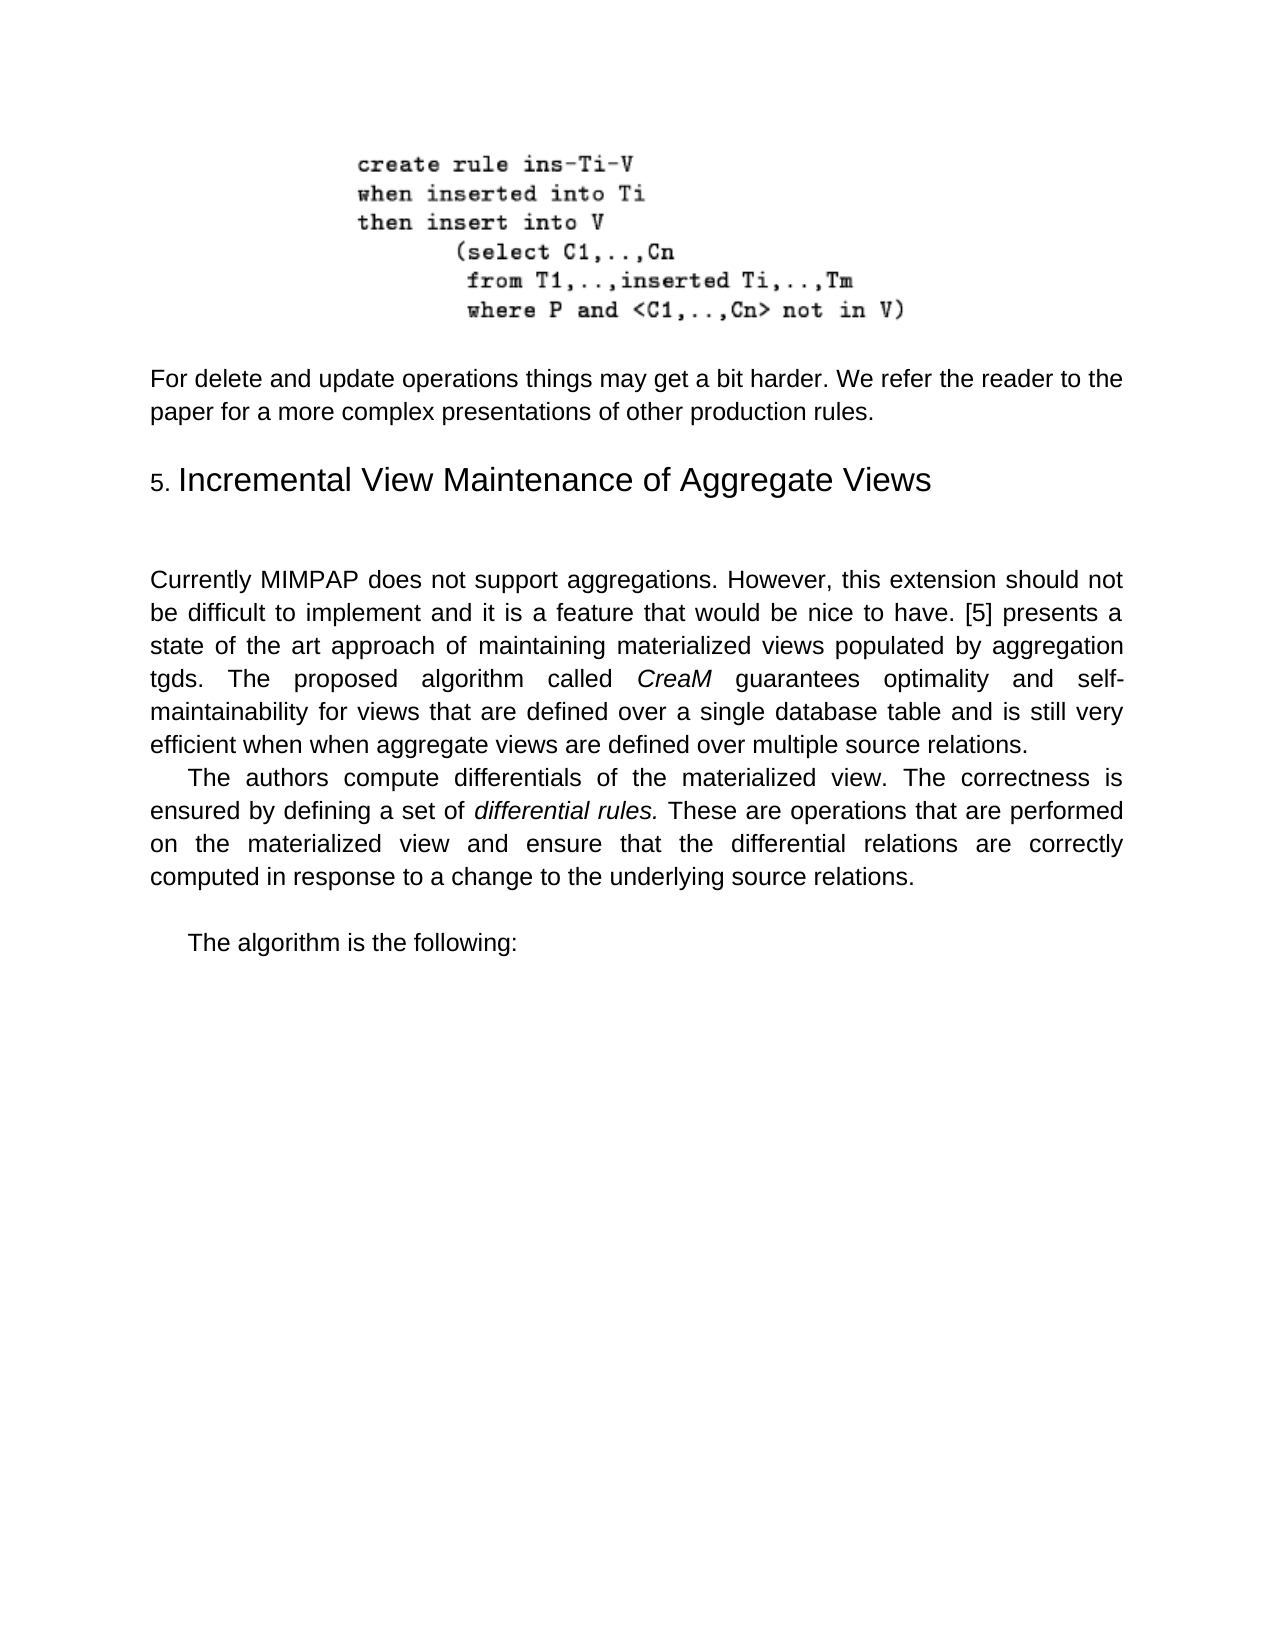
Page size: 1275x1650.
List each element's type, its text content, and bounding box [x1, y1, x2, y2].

text 5. Incremental View Maintenance of Aggregate Views [150, 461, 1125, 499]
text The authors compute differentials of the materialized view. The correctness is ensured by defining a set of differential rules. These are operations that are performed on the materialized view and ensure that the differential relations are correctly computed in response to a change to the underlying source relations. [150, 763, 1125, 891]
text For delete and update operations things may get a bit harder. We refer the reader to the paper for a more complex presentations of other production rules. [150, 364, 1125, 426]
picture [349, 150, 926, 330]
text The algorithm is the following: [150, 928, 1125, 957]
text Currently MIMPAP does not support aggregations. However, this extension should not be difficult to implement and it is a feature that would be nice to have. [5] presents a state of the art approach of maintaining materialized views populated by aggregation tgds. The proposed algorithm called CreaM guarantees optimality and self-maintainability for views that are defined over a single database table and is still very efficient when when aggregate views are defined over multiple source relations. [150, 565, 1125, 759]
